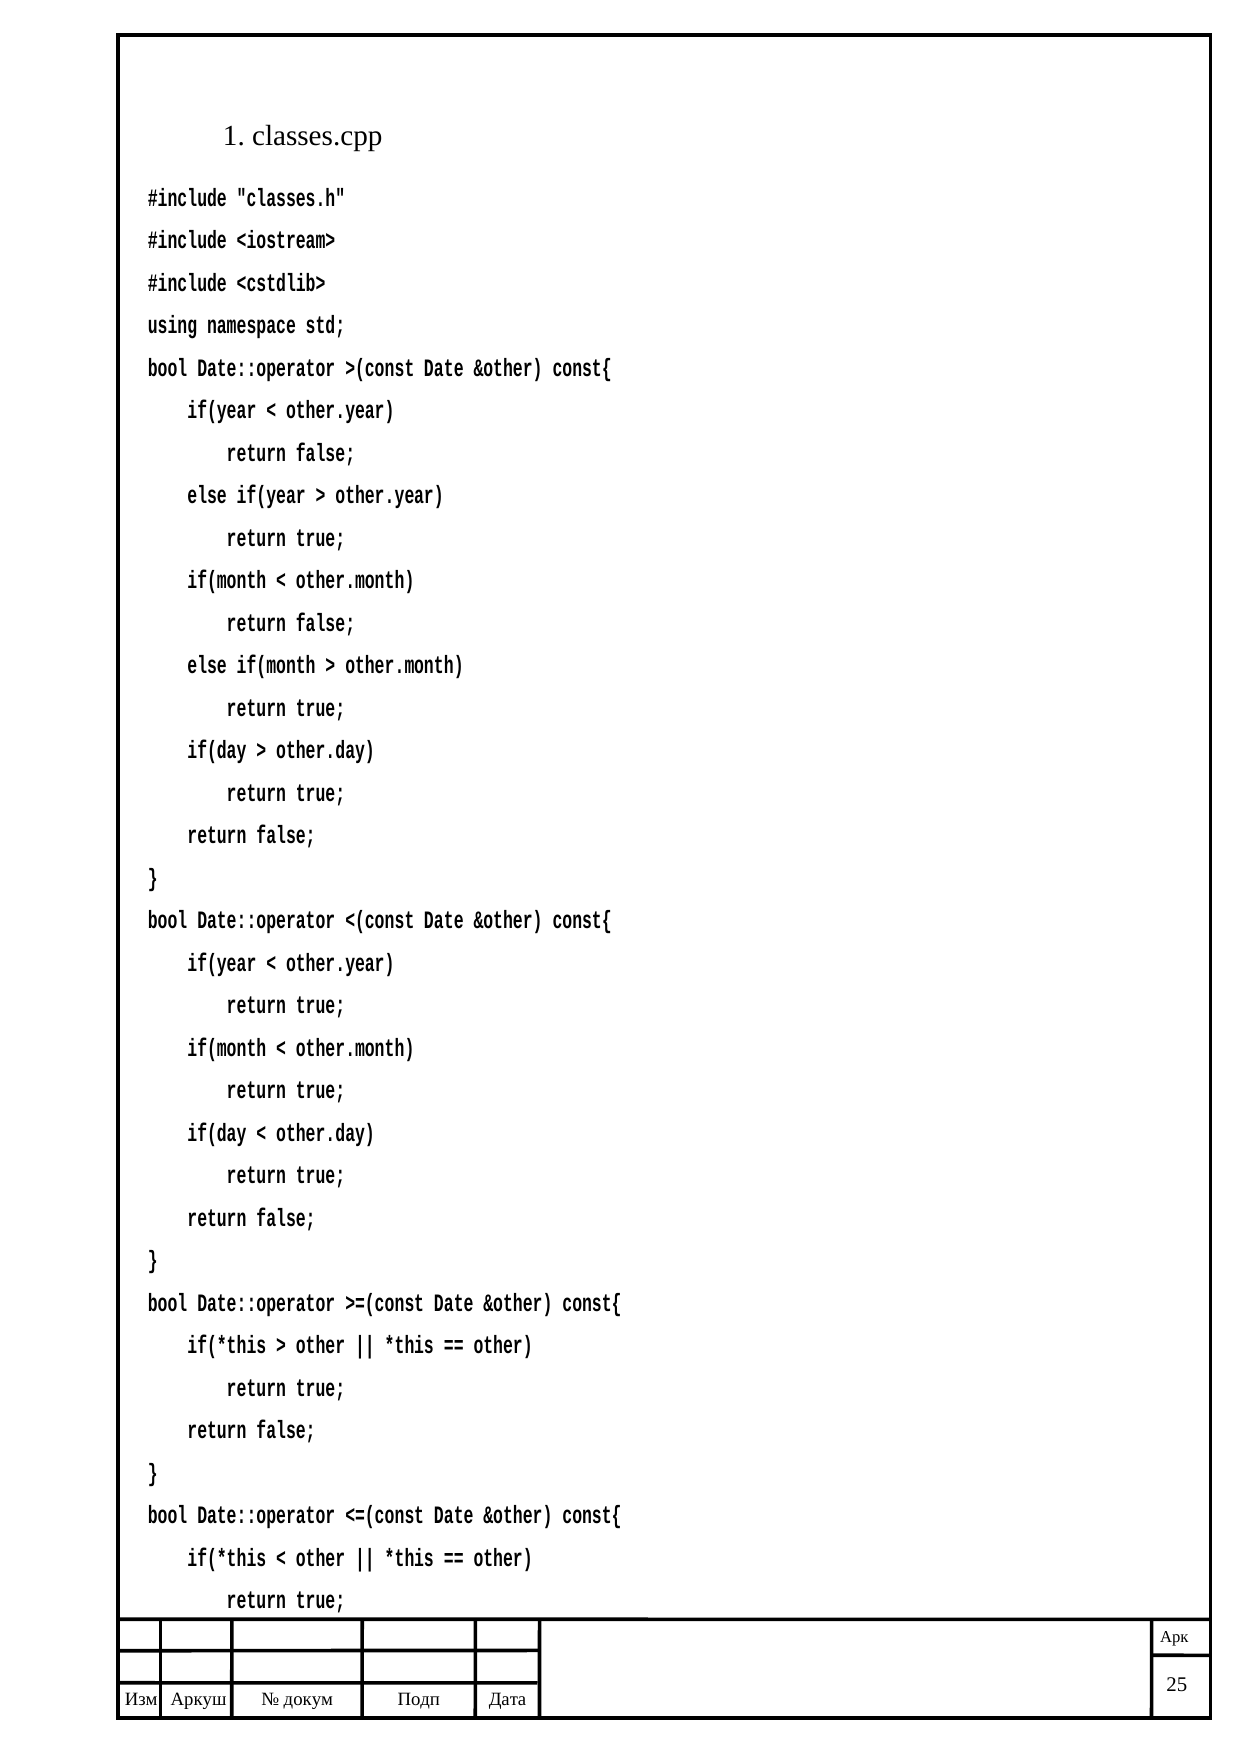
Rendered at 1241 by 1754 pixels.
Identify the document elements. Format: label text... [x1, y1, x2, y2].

text return true; [148, 525, 1181, 553]
text } [148, 1460, 1181, 1488]
text } [148, 865, 1181, 893]
text #include "classes.h" [148, 185, 1181, 213]
text return false; [148, 823, 1181, 851]
text if(*this > other || *this == other) [148, 1333, 1181, 1361]
text return true; [148, 993, 1181, 1021]
text if(year < other.year) [148, 950, 1181, 978]
text return true; [148, 695, 1181, 723]
text return false; [148, 440, 1181, 468]
text return true; [148, 1078, 1181, 1106]
text 1. classes.cpp [148, 118, 1181, 152]
text return true; [148, 1375, 1181, 1403]
text #include <iostream> [148, 228, 1181, 256]
text return true; [148, 780, 1181, 808]
text } [148, 1248, 1181, 1276]
text else if(year > other.year) [148, 483, 1181, 511]
text if(month < other.month) [148, 568, 1181, 596]
text bool Date::operator >(const Date &other) const{ [148, 355, 1181, 383]
text if(month < other.month) [148, 1035, 1181, 1063]
text bool Date::operator >=(const Date &other) const{ [148, 1290, 1181, 1318]
text return false; [148, 610, 1181, 638]
text if(day < other.day) [148, 1120, 1181, 1148]
text #include <cstdlib> [148, 270, 1181, 298]
text return false; [148, 1418, 1181, 1446]
text bool Date::operator <=(const Date &other) const{ [148, 1503, 1181, 1531]
text else if(month > other.month) [148, 653, 1181, 681]
text if(year < other.year) [148, 398, 1181, 426]
text return true; [148, 1163, 1181, 1191]
text return false; [148, 1205, 1181, 1233]
text if(*this < other || *this == other) [148, 1545, 1181, 1573]
text return true; [148, 1588, 1181, 1616]
text if(day > other.day) [148, 738, 1181, 766]
text bool Date::operator <(const Date &other) const{ [148, 908, 1181, 936]
text using namespace std; [148, 313, 1181, 341]
